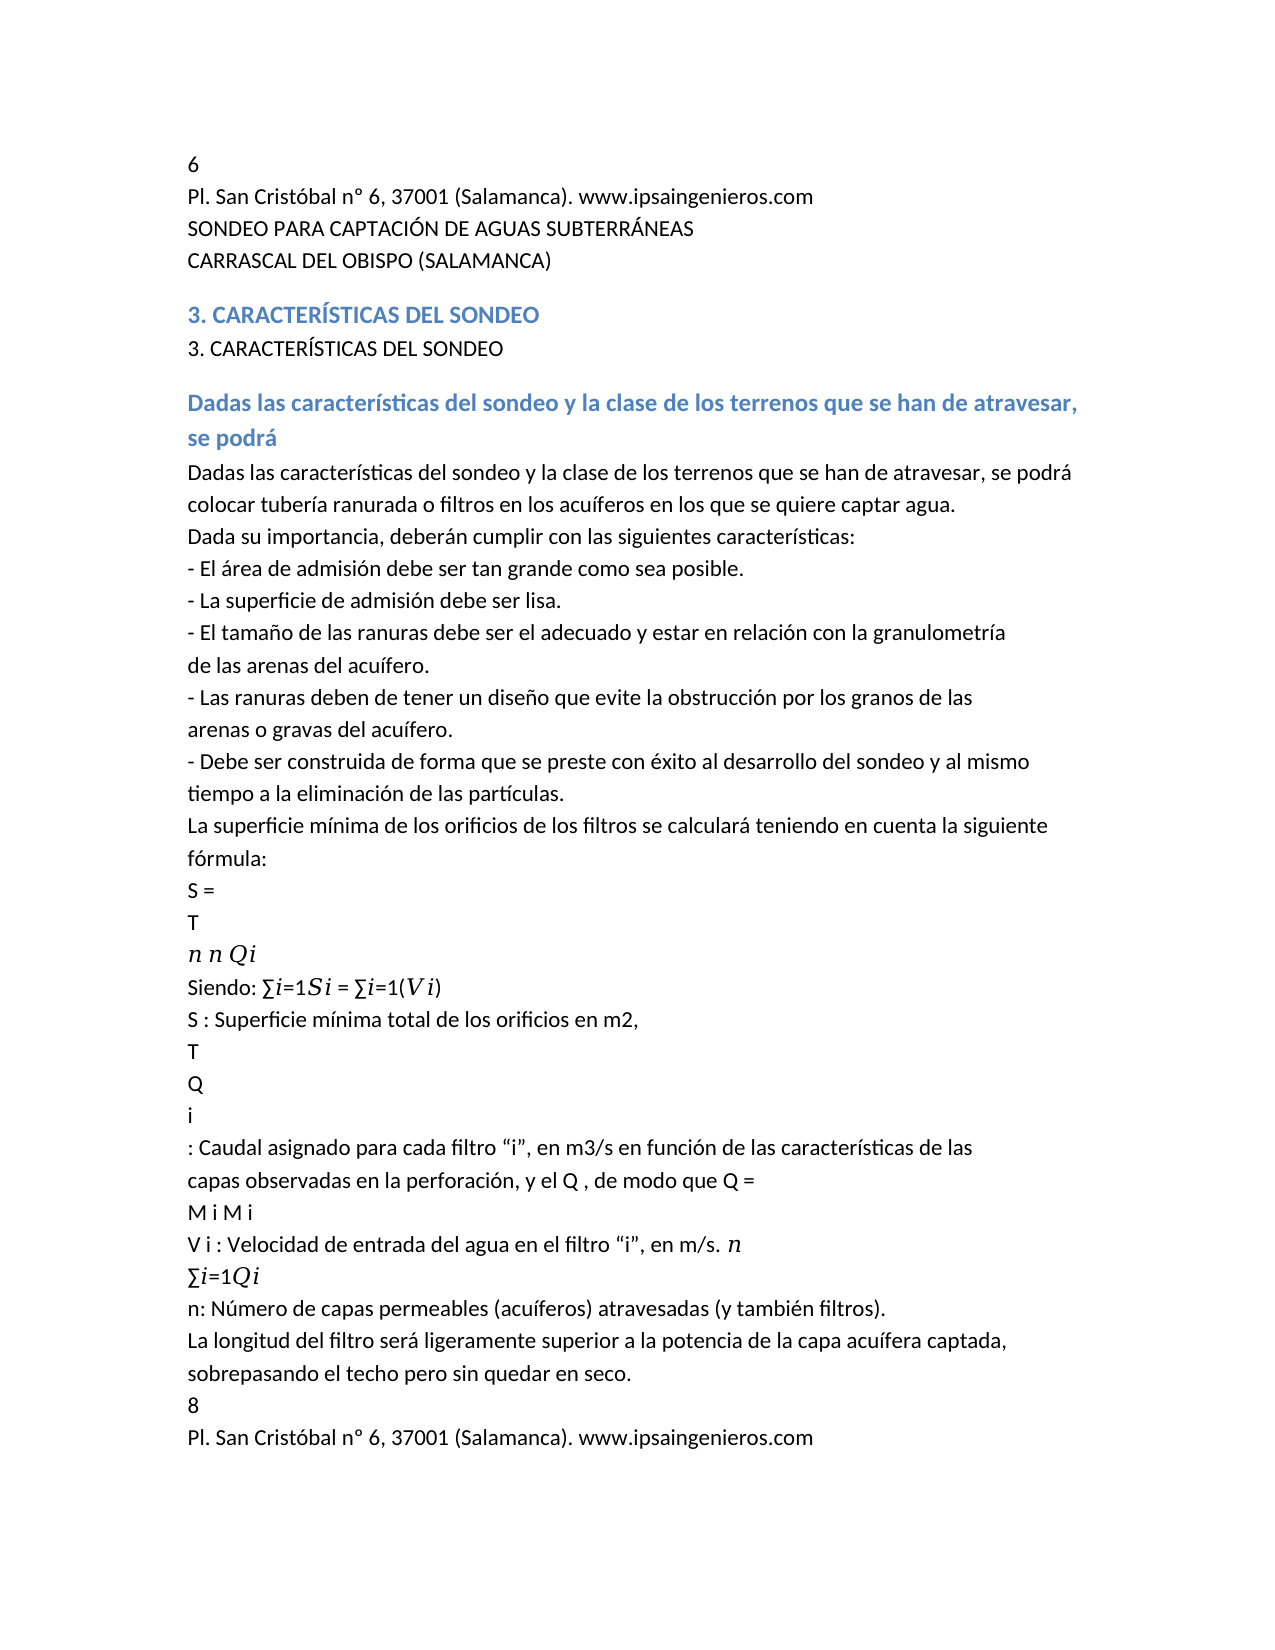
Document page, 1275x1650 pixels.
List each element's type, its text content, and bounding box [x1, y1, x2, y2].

subtitle Dadas las características del sondeo y la clase de los terrenos que se han de atravesar, se podrá [187, 388, 1087, 453]
subtitle 3. CARACTERÍSTICAS DEL SONDEO [187, 299, 1087, 330]
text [187, 458, 1087, 1451]
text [187, 150, 1087, 274]
text 3. CARACTERÍSTICAS DEL SONDEO [187, 334, 1087, 363]
